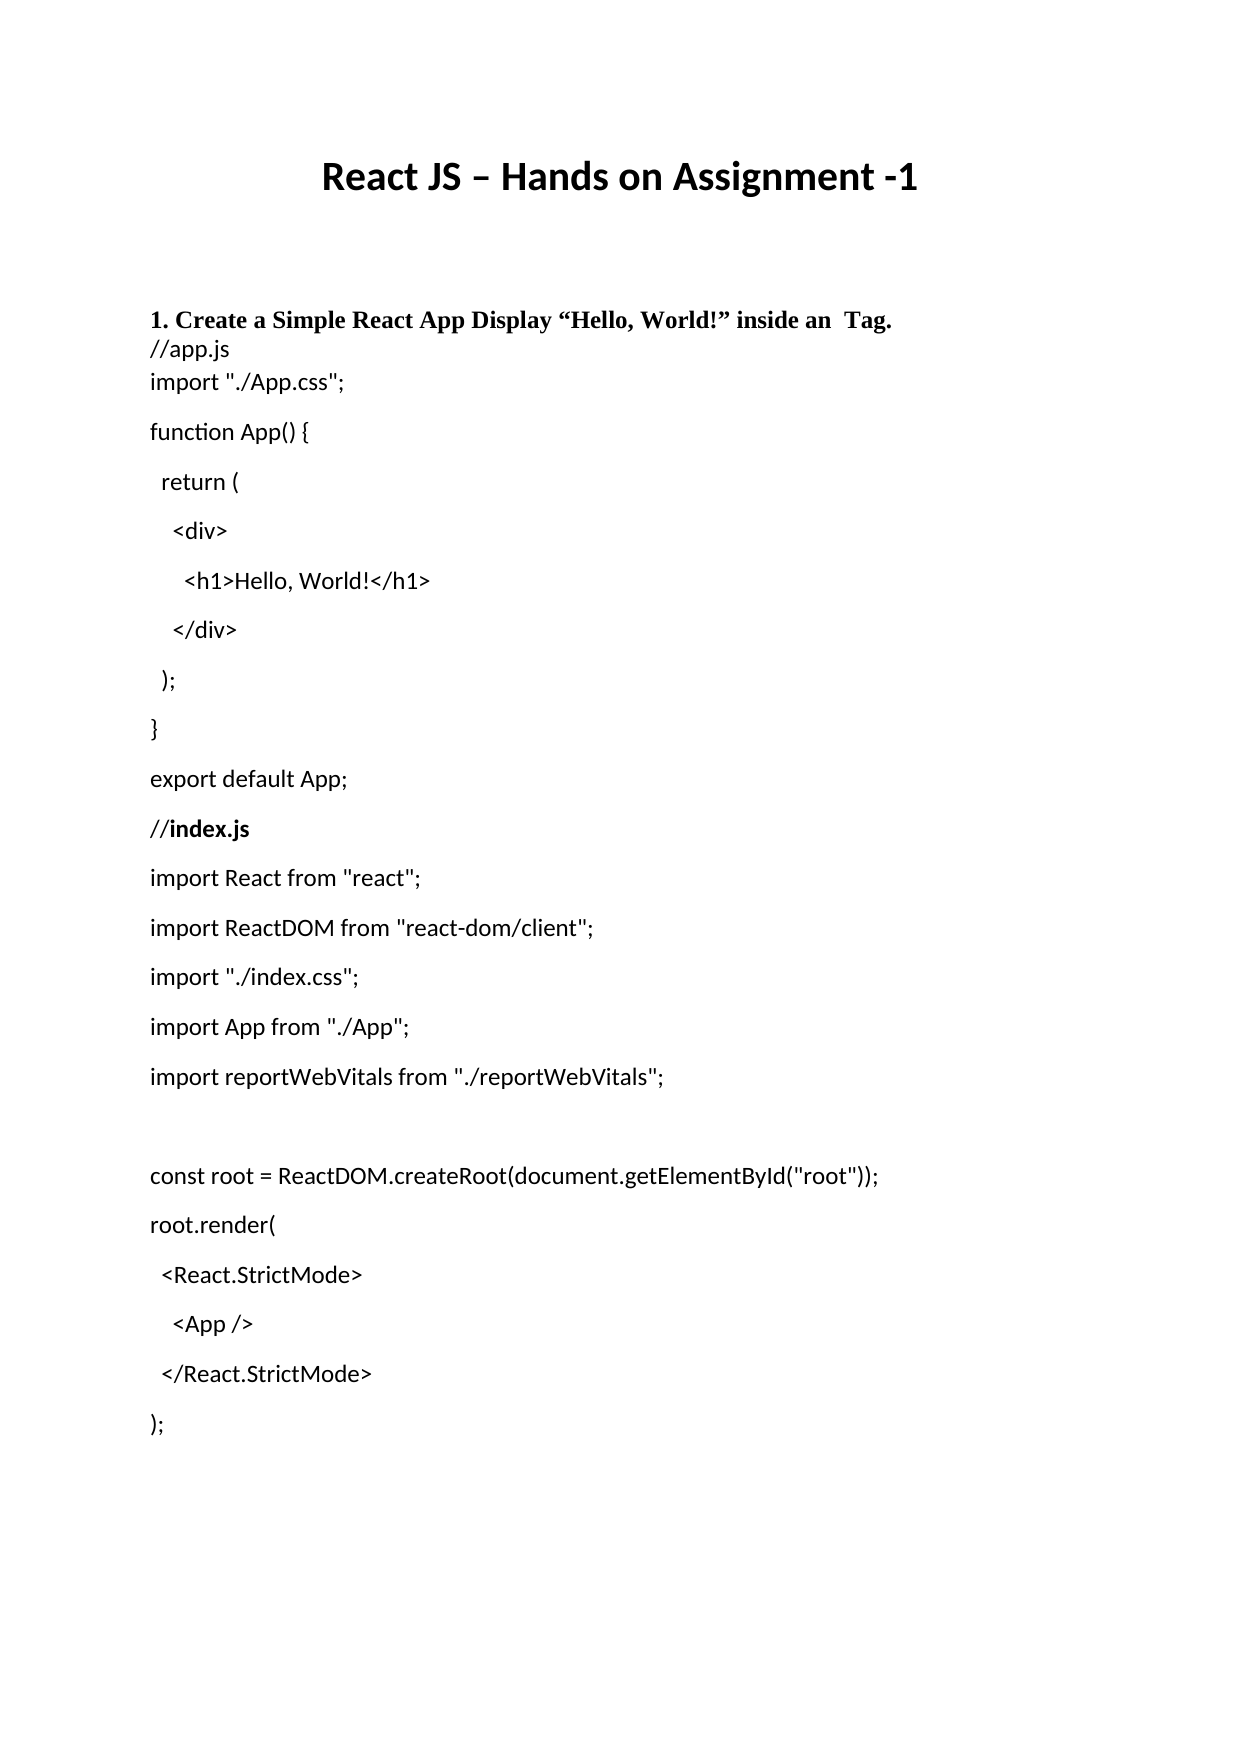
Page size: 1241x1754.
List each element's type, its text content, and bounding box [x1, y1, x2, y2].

text import reportWebVitals from "./reportWebVitals"; [150, 1061, 1090, 1091]
text React JS – Hands on Assignment -1 [150, 150, 1090, 286]
text import React from "react"; [150, 862, 1090, 893]
text //app.js import "./App.css"; [150, 333, 1090, 397]
text function App() { [150, 416, 1090, 447]
text import App from "./App"; [150, 1011, 1090, 1042]
text <div> [150, 515, 1090, 546]
text </React.StrictMode> [150, 1358, 1090, 1389]
text } [150, 713, 1090, 744]
text <React.StrictMode> [150, 1259, 1090, 1289]
text import ReactDOM from "react-dom/client"; [150, 912, 1090, 942]
text export default App; [150, 763, 1090, 794]
text return ( [150, 466, 1090, 496]
text const root = ReactDOM.createRoot(document.getElementById("root")); [150, 1160, 1090, 1190]
text <App /> [150, 1308, 1090, 1339]
text ); [150, 1408, 1090, 1438]
text </div> [150, 614, 1090, 645]
text 1. Create a Simple React App Display “Hello, World!” inside an Tag. [150, 305, 1090, 333]
text import "./index.css"; [150, 961, 1090, 992]
text ); [150, 664, 1090, 694]
text //index.js [150, 813, 1090, 843]
text <h1>Hello, World!</h1> [150, 565, 1090, 595]
text root.render( [150, 1209, 1090, 1240]
